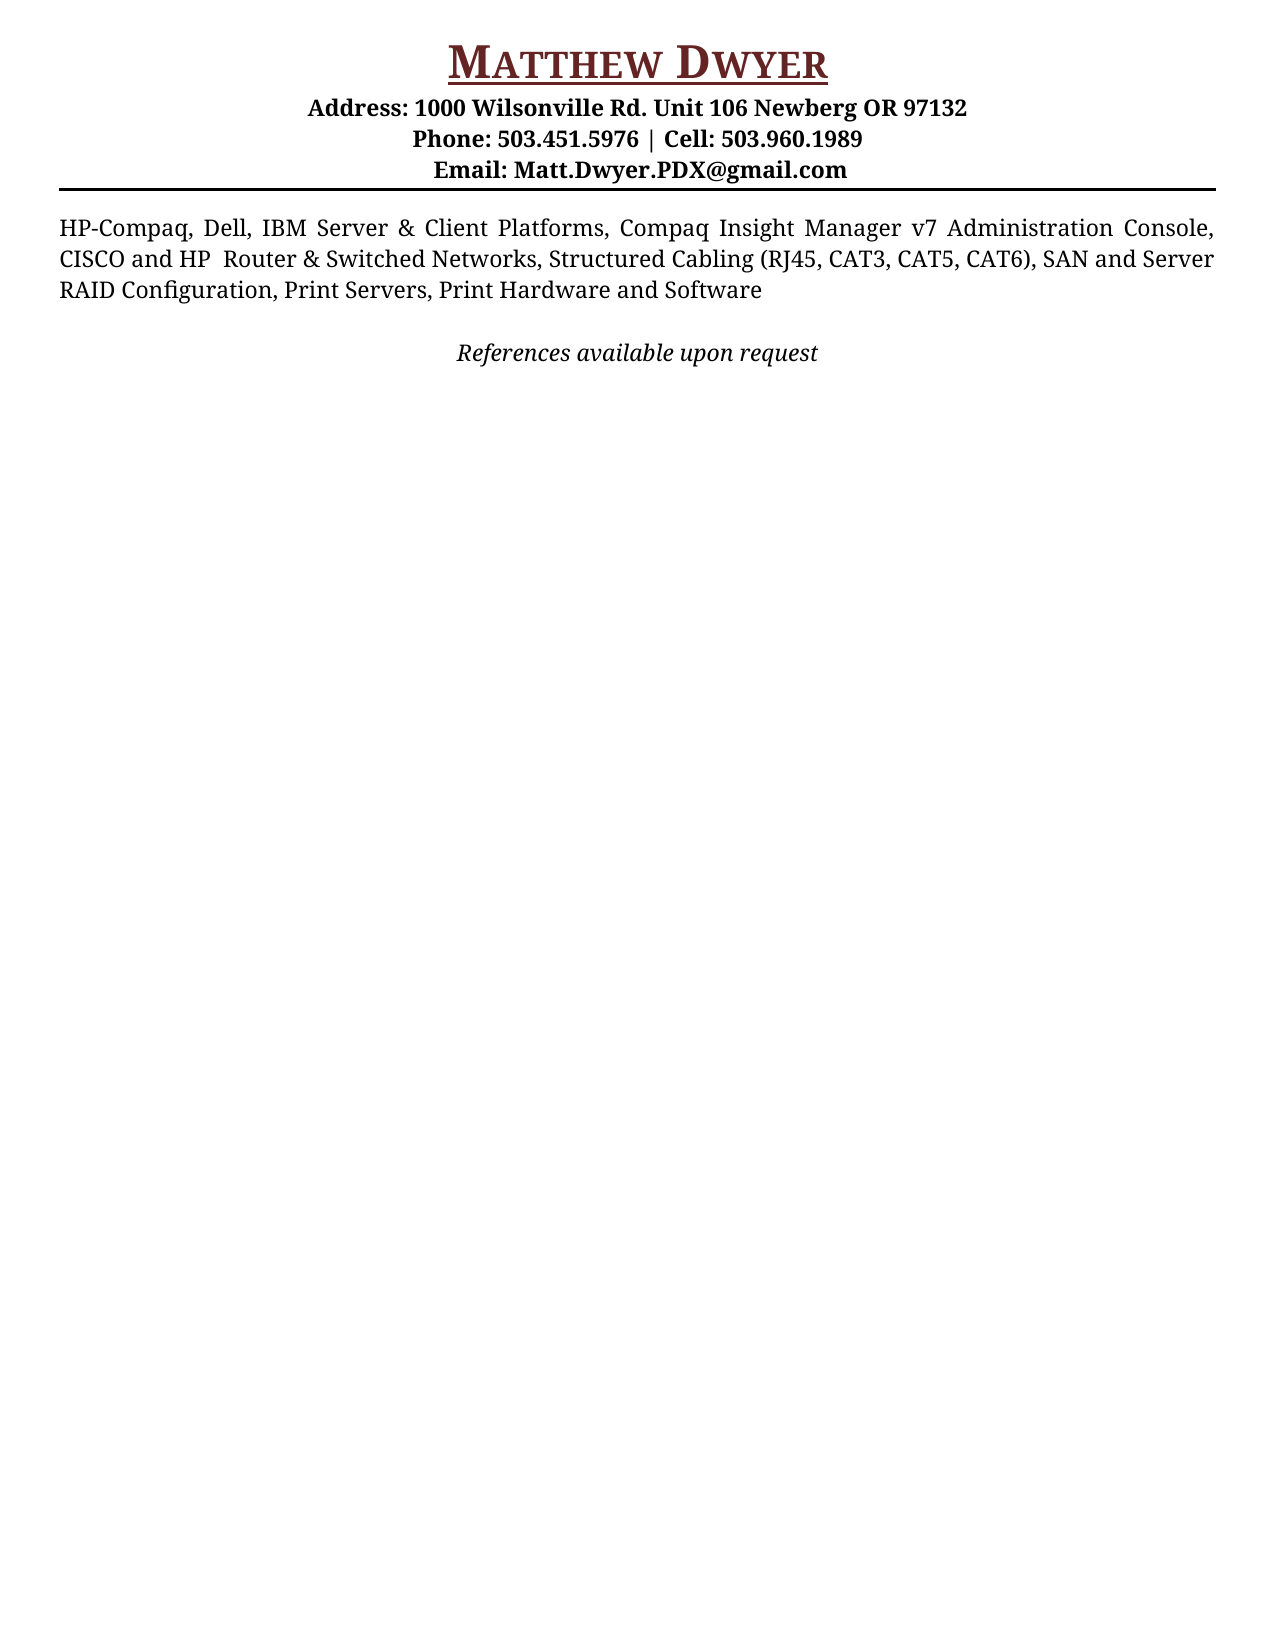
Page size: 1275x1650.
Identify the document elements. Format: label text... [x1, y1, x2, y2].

text HP-Compaq, Dell, IBM Server & Client Platforms, Compaq Insight Manager v7 Administration Console, CISCO and HP Router & Switched Networks, Structured Cabling (RJ45, CAT3, CAT5, CAT6), SAN and Server RAID Configuration, Print Servers, Print Hardware and Software [59, 212, 1216, 306]
text References available upon request [59, 337, 1216, 368]
